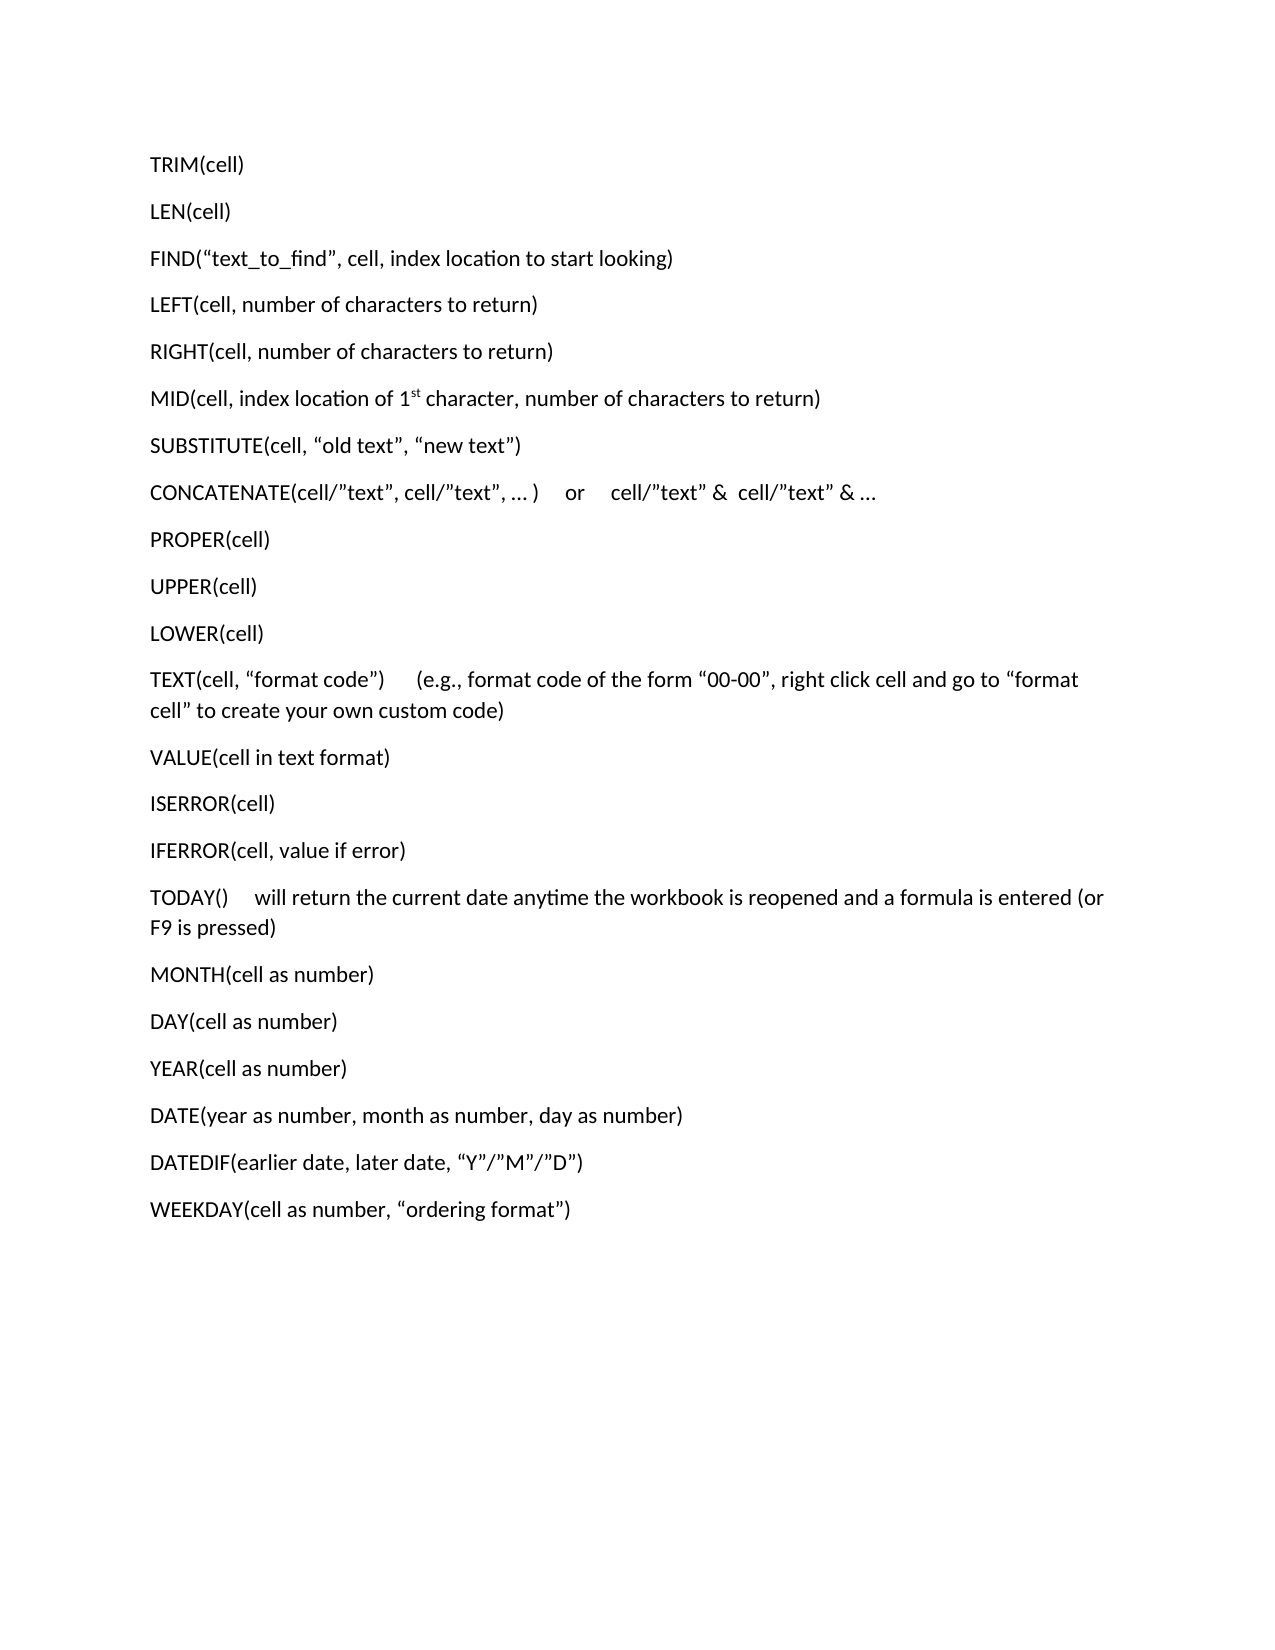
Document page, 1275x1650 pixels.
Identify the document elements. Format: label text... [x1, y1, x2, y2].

text TODAY() will return the current date anytime the workbook is reopened and a formula is entered (or F9 is pressed) [150, 883, 1125, 942]
text FIND(“text_to_find”, cell, index location to start looking) [150, 244, 1125, 272]
text TEXT(cell, “format code”) (e.g., format code of the form “00-00”, right click cell and go to “format cell” to create your own custom code) [150, 666, 1125, 724]
text DAY(cell as number) [150, 1007, 1125, 1035]
text LEN(cell) [150, 197, 1125, 225]
text DATEDIF(earlier date, later date, “Y”/”M”/”D”) [150, 1148, 1125, 1176]
text LOWER(cell) [150, 619, 1125, 647]
text WEEKDAY(cell as number, “ordering format”) [150, 1195, 1125, 1223]
text DATE(year as number, month as number, day as number) [150, 1101, 1125, 1129]
text SUBSTITUTE(cell, “old text”, “new text”) [150, 431, 1125, 459]
text TRIM(cell) [150, 150, 1125, 178]
text CONCATENATE(cell/”text”, cell/”text”, … ) or cell/”text” & cell/”text” & … [150, 478, 1125, 506]
text RIGHT(cell, number of characters to return) [150, 337, 1125, 366]
text ISERROR(cell) [150, 789, 1125, 818]
text LEFT(cell, number of characters to return) [150, 291, 1125, 319]
text MONTH(cell as number) [150, 960, 1125, 988]
text IFERROR(cell, value if error) [150, 836, 1125, 864]
text MID(cell, index location of 1st character, number of characters to return) [150, 384, 1125, 412]
text UPPER(cell) [150, 572, 1125, 600]
text PROPER(cell) [150, 525, 1125, 553]
text VALUE(cell in text format) [150, 743, 1125, 771]
text YEAR(cell as number) [150, 1054, 1125, 1082]
